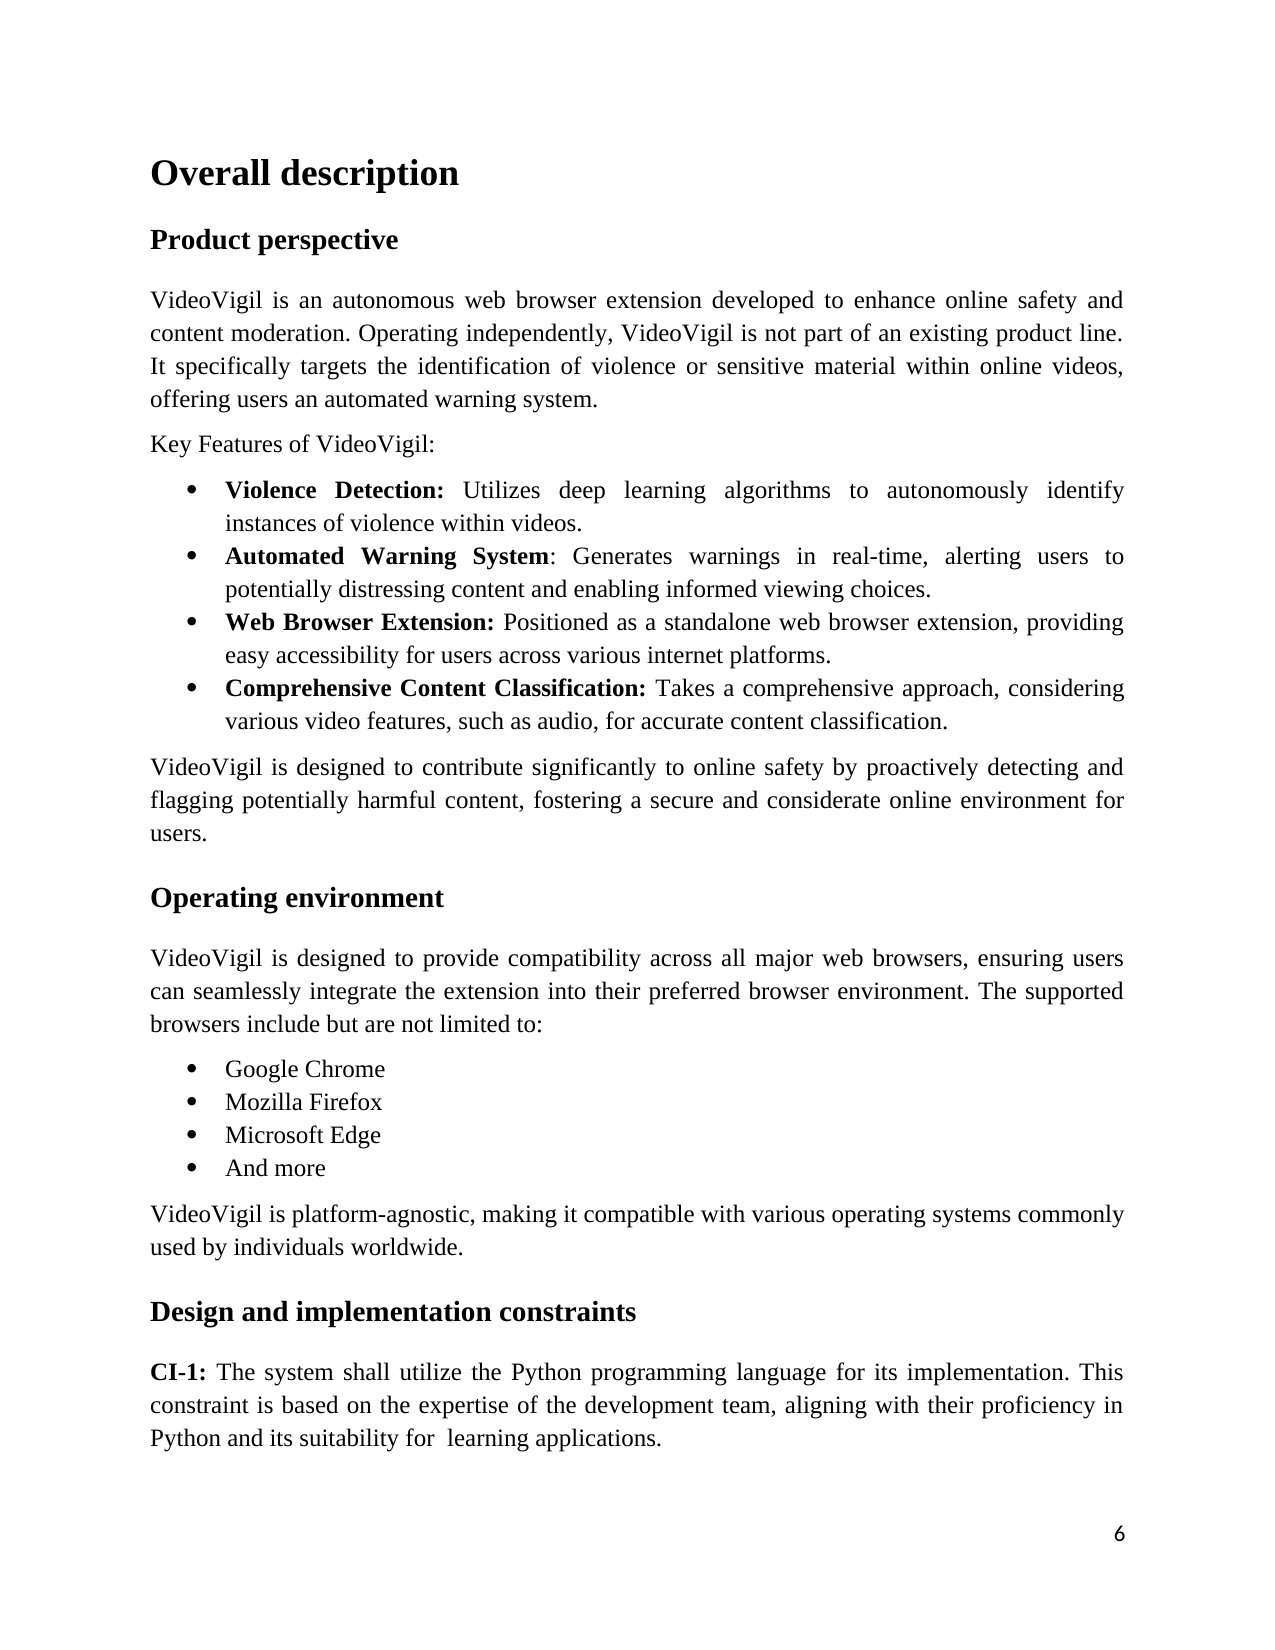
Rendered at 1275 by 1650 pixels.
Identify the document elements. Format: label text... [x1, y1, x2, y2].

text VideoVigil is designed to contribute significantly to online safety by proactively detecting and flagging potentially harmful content, fostering a secure and considerate online environment for users. [150, 752, 1125, 847]
list Operating environment [150, 880, 1125, 913]
text VideoVigil is platform-agnostic, making it compatible with various operating systems commonly used by individuals worldwide. [150, 1199, 1125, 1261]
text CI-1: The system shall utilize the Python programming language for its implementation. This constraint is based on the expertise of the development team, aligning with their proficiency in Python and its suitability for learning applications. [150, 1357, 1125, 1452]
list Google Chrome [187, 1054, 1125, 1083]
text VideoVigil is designed to provide compatibility across all major web browsers, ensuring users can seamlessly integrate the extension into their preferred browser environment. The supported browsers include but are not limited to: [150, 943, 1125, 1037]
text Overall description [150, 150, 1125, 193]
list Design and implementation constraints [150, 1294, 1125, 1328]
text VideoVigil is an autonomous web browser extension developed to enhance online safety and content moderation. Operating independently, VideoVigil is not part of an existing product line. It specifically targets the identification of violence or sensitive material within online videos, offering users an automated warning system. [150, 285, 1125, 413]
list Mozilla Firefox [187, 1087, 1125, 1116]
list Automated Warning System: Generates warnings in real-time, alerting users to potentially distressing content and enabling informed viewing choices. [187, 541, 1125, 603]
text Key Features of VideoVigil: [150, 429, 1125, 458]
list And more [187, 1153, 1125, 1182]
list Violence Detection: Utilizes deep learning algorithms to autonomously identify instances of violence within videos. [187, 475, 1125, 537]
list Product perspective [150, 222, 1125, 256]
list Web Browser Extension: Positioned as a standalone web browser extension, providing easy accessibility for users across various internet platforms. [187, 607, 1125, 669]
list Microsoft Edge [187, 1120, 1125, 1149]
list Comprehensive Content Classification: Takes a comprehensive approach, considering various video features, such as audio, for accurate content classification. [187, 673, 1125, 735]
